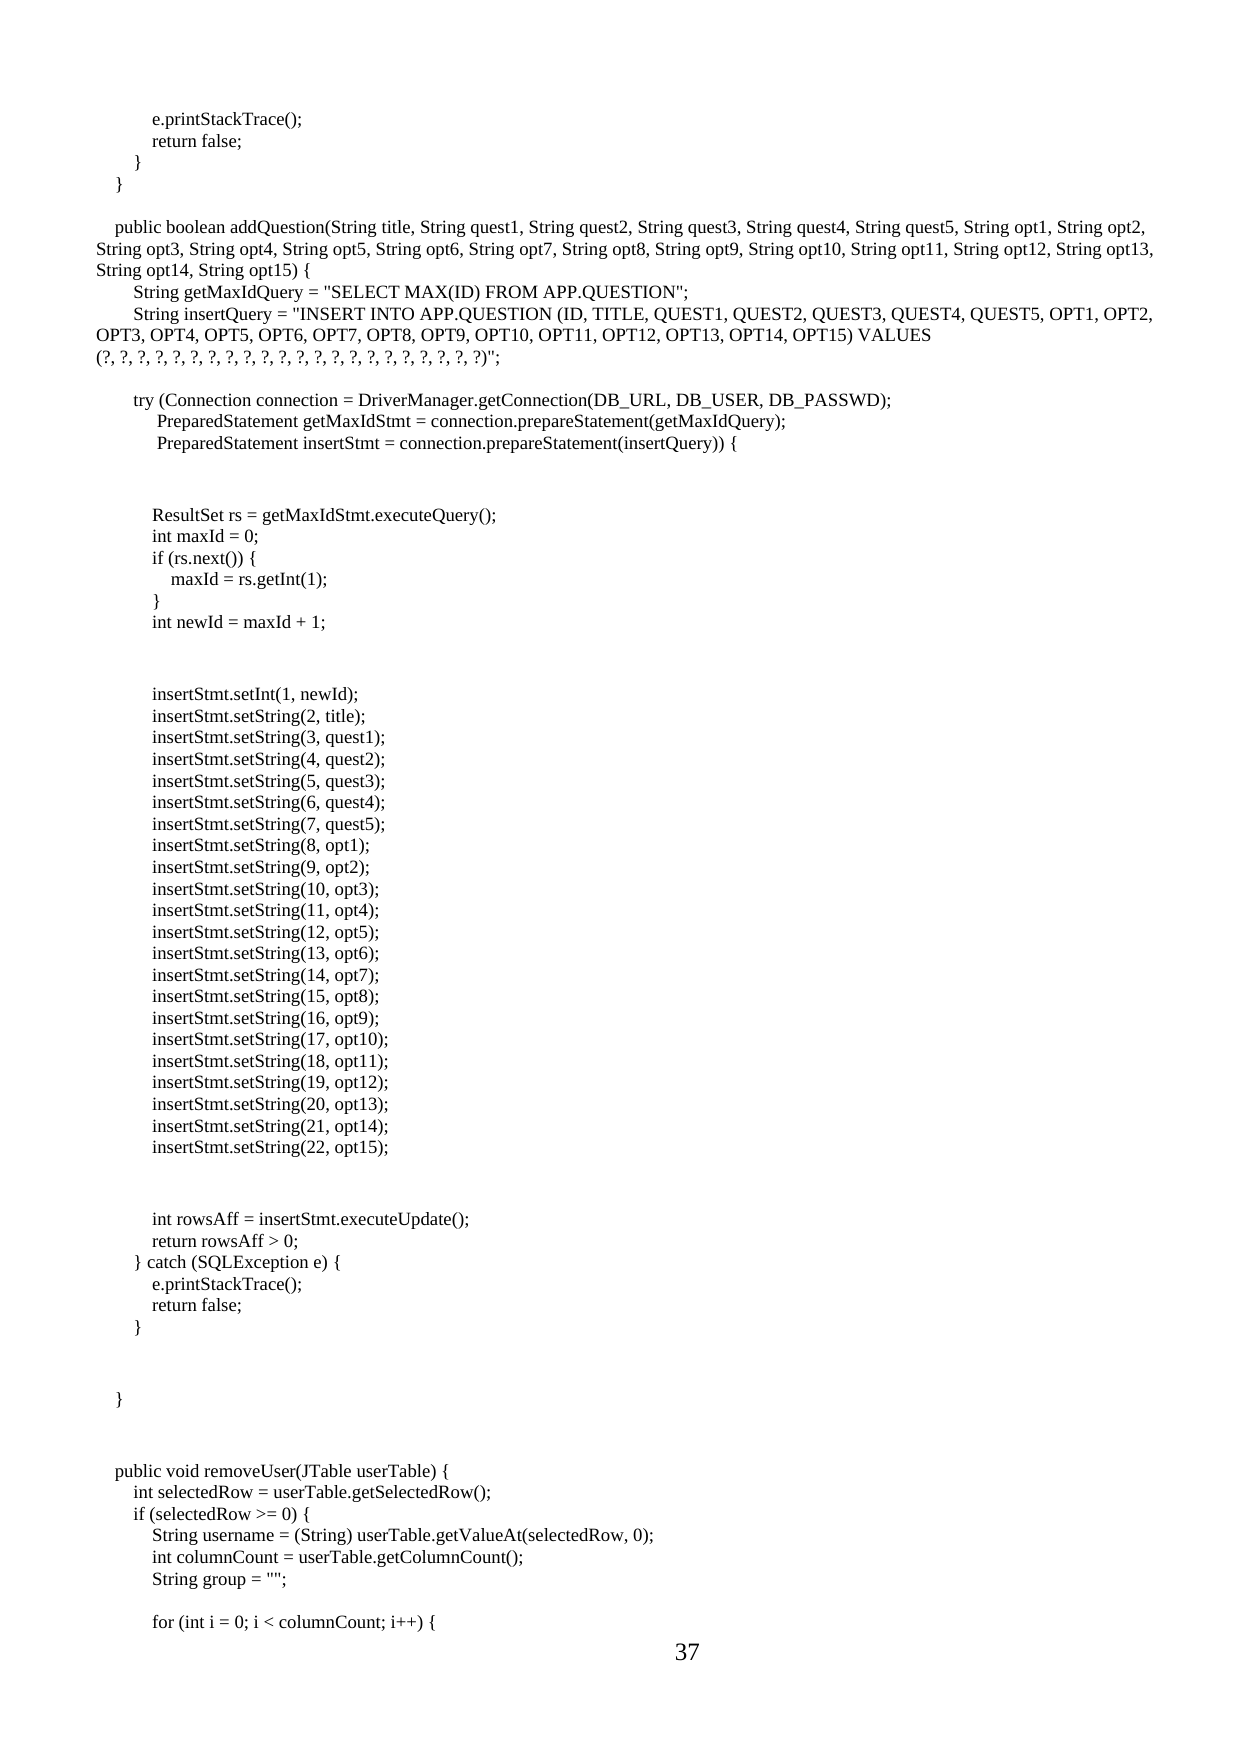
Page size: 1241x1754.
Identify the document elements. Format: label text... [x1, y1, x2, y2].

text e.printStackTrace(); [96, 108, 1192, 130]
text insertStmt.setString(5, quest3); [96, 769, 1192, 791]
text insertStmt.setString(4, quest2); [96, 748, 1192, 769]
text int columnCount = userTable.getColumnCount(); [96, 1546, 1192, 1567]
text if (selectedRow >= 0) { [96, 1503, 1192, 1524]
text for (int i = 0; i < columnCount; i++) { [96, 1611, 1192, 1632]
text String getMaxIdQuery = "SELECT MAX(ID) FROM APP.QUESTION"; [96, 281, 1192, 302]
text } [96, 151, 1192, 173]
text insertStmt.setInt(1, newId); [96, 683, 1192, 705]
text String username = (String) userTable.getValueAt(selectedRow, 0); [96, 1524, 1192, 1546]
text insertStmt.setString(21, opt14); [96, 1114, 1192, 1136]
text return rowsAff > 0; [96, 1229, 1192, 1251]
text insertStmt.setString(16, opt9); [96, 1007, 1192, 1028]
text insertStmt.setString(8, opt1); [96, 834, 1192, 856]
text int maxId = 0; [96, 525, 1192, 547]
text insertStmt.setString(13, opt6); [96, 942, 1192, 964]
text insertStmt.setString(20, opt13); [96, 1093, 1192, 1114]
text String group = ""; [96, 1567, 1192, 1589]
text String insertQuery = "INSERT INTO APP.QUESTION (ID, TITLE, QUEST1, QUEST2, QUEST3, QUEST4, QUEST5, OPT1, OPT2, OPT3, OPT4, OPT5, OPT6, OPT7, OPT8, OPT9, OPT10, OPT11, OPT12, OPT13, OPT14, OPT15) VALUES (?, ?, ?, ?, ?, ?, ?, ?, ?, ?, ?, ?, ?, ?, ?, ?, ?, ?, ?, ?, ?, ?)"; [96, 302, 1192, 367]
text insertStmt.setString(14, opt7); [96, 964, 1192, 985]
text insertStmt.setString(17, opt10); [96, 1028, 1192, 1050]
text insertStmt.setString(18, opt11); [96, 1050, 1192, 1071]
text insertStmt.setString(6, quest4); [96, 791, 1192, 813]
text insertStmt.setString(3, quest1); [96, 726, 1192, 748]
text insertStmt.setString(22, opt15); [96, 1136, 1192, 1158]
text } [96, 173, 1192, 194]
text insertStmt.setString(9, opt2); [96, 856, 1192, 877]
text insertStmt.setString(10, opt3); [96, 877, 1192, 899]
text ResultSet rs = getMaxIdStmt.executeQuery(); [96, 504, 1192, 525]
text insertStmt.setString(11, opt4); [96, 899, 1192, 921]
text insertStmt.setString(2, title); [96, 705, 1192, 726]
text public boolean addQuestion(String title, String quest1, String quest2, String quest3, String quest4, String quest5, String opt1, String opt2, String opt3, String opt4, String opt5, String opt6, String opt7, String opt8, String opt9, String opt10, String opt11, String opt12, String opt13, String opt14, String opt15) { [96, 216, 1192, 281]
text int rowsAff = insertStmt.executeUpdate(); [96, 1208, 1192, 1229]
text } [96, 1388, 1192, 1409]
text e.printStackTrace(); [96, 1273, 1192, 1294]
text } [96, 590, 1192, 611]
text return false; [96, 1294, 1192, 1316]
text public void removeUser(JTable userTable) { [96, 1459, 1192, 1481]
text maxId = rs.getInt(1); [96, 568, 1192, 590]
text PreparedStatement insertStmt = connection.prepareStatement(insertQuery)) { [96, 432, 1192, 453]
text PreparedStatement getMaxIdStmt = connection.prepareStatement(getMaxIdQuery); [96, 410, 1192, 432]
text } catch (SQLException e) { [96, 1251, 1192, 1273]
text int newId = maxId + 1; [96, 611, 1192, 633]
text } [96, 1316, 1192, 1337]
text int selectedRow = userTable.getSelectedRow(); [96, 1481, 1192, 1503]
text insertStmt.setString(19, opt12); [96, 1071, 1192, 1093]
text return false; [96, 130, 1192, 151]
text if (rs.next()) { [96, 547, 1192, 568]
text try (Connection connection = DriverManager.getConnection(DB_URL, DB_USER, DB_PASSWD); [96, 389, 1192, 410]
text insertStmt.setString(12, opt5); [96, 921, 1192, 942]
text insertStmt.setString(7, quest5); [96, 813, 1192, 834]
text insertStmt.setString(15, opt8); [96, 985, 1192, 1007]
